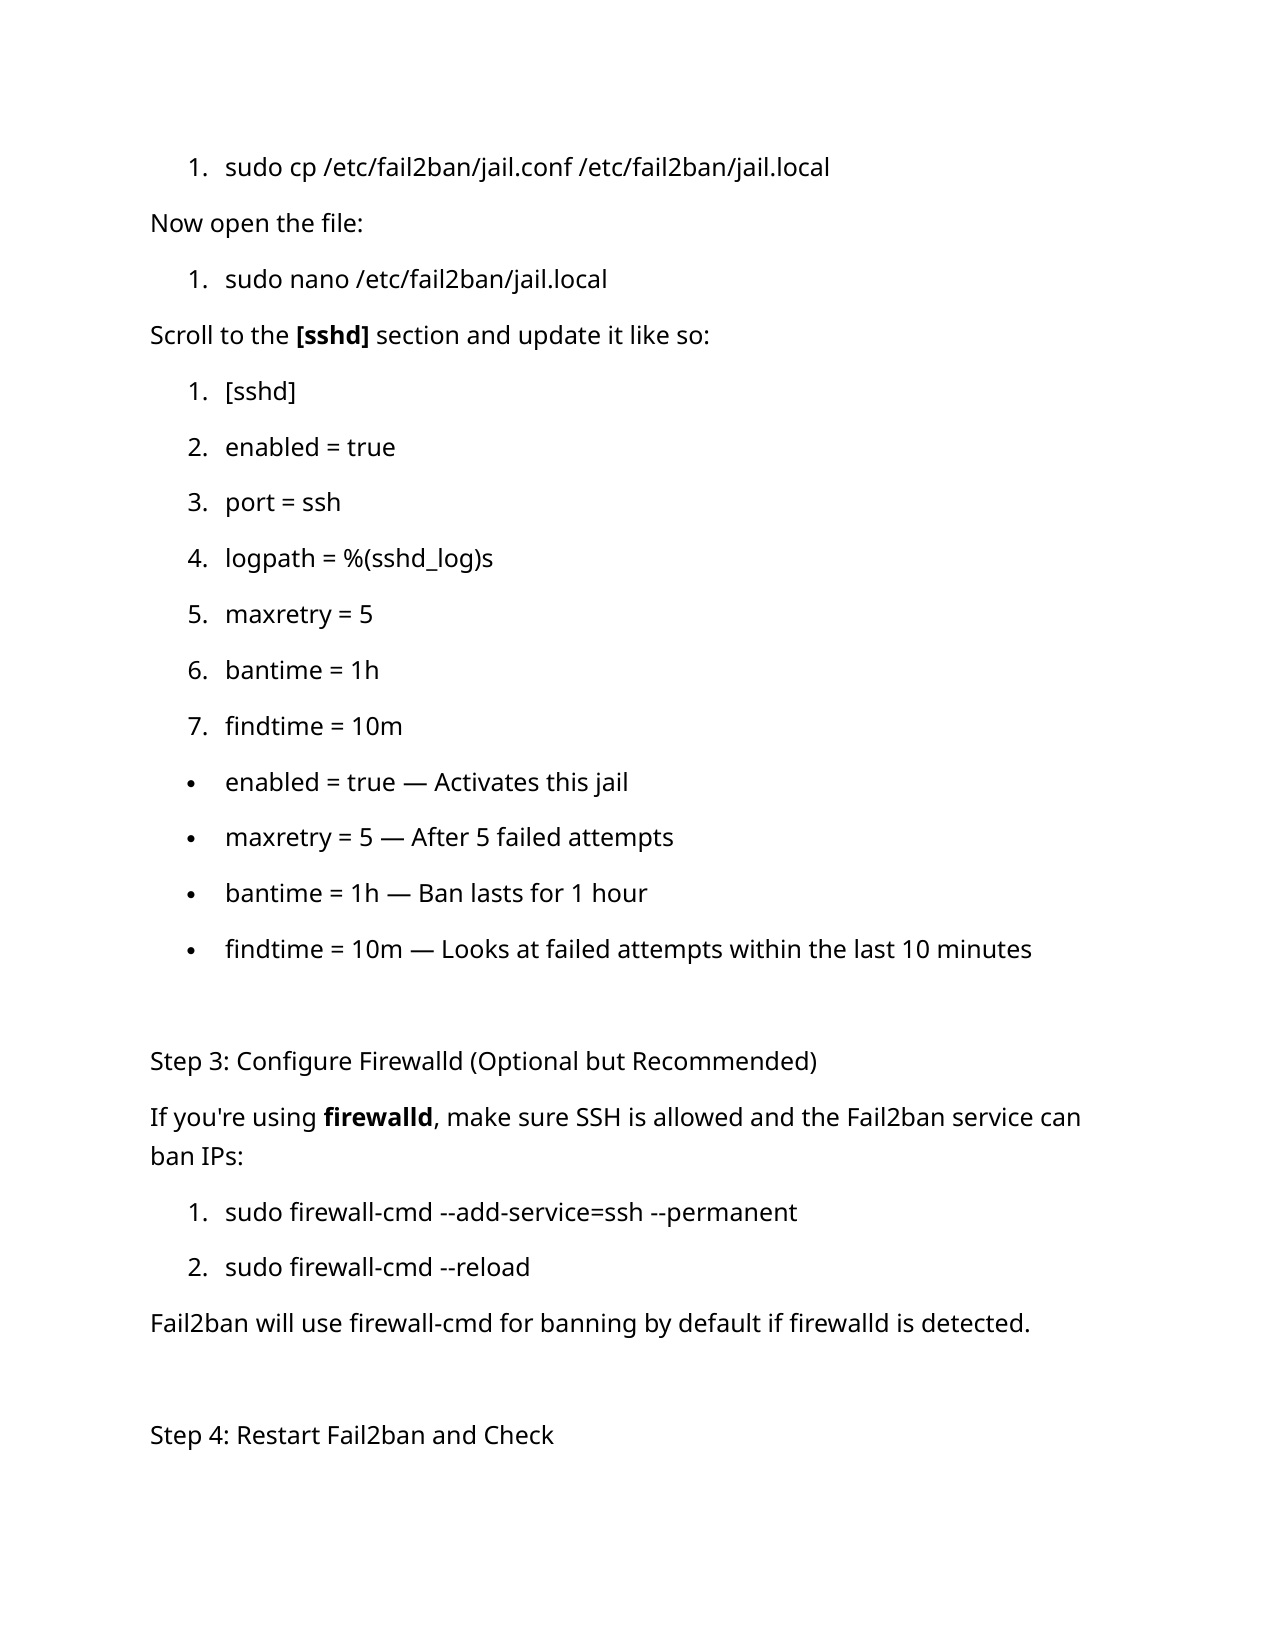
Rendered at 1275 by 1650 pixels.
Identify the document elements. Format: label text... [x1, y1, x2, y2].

list bantime = 1h [187, 652, 1125, 687]
list maxretry = 5 [187, 597, 1125, 631]
list enabled = true [187, 429, 1125, 463]
text Step 3: Configure Firewalld (Optional but Recommended) [150, 1043, 1125, 1077]
list sudo firewall-cmd --add-service=ssh --permanent [187, 1194, 1125, 1228]
list [sshd] [187, 373, 1125, 407]
list bantime = 1h — Ban lasts for 1 hour [187, 876, 1125, 910]
text Fail2ban will use firewall-cmd for banning by default if firewalld is detected. [150, 1306, 1125, 1340]
list findtime = 10m — Looks at failed attempts within the last 10 minutes [187, 932, 1125, 966]
list port = ssh [187, 485, 1125, 519]
text If you're using firewalld, make sure SSH is allowed and the Fail2ban service can ban IPs: [150, 1099, 1125, 1172]
list logpath = %(sshd_log)s [187, 541, 1125, 575]
list enabled = true — Activates this jail [187, 764, 1125, 798]
list findtime = 10m [187, 708, 1125, 742]
list sudo firewall-cmd --reload [187, 1250, 1125, 1284]
list maxretry = 5 — After 5 failed attempts [187, 820, 1125, 854]
text Now open the file: [150, 206, 1125, 240]
list sudo nano /etc/fail2ban/jail.local [187, 262, 1125, 296]
list sudo cp /etc/fail2ban/jail.conf /etc/fail2ban/jail.local [187, 150, 1125, 184]
text Scroll to the [sshd] section and update it like so: [150, 317, 1125, 352]
text Step 4: Restart Fail2ban and Check [150, 1417, 1125, 1452]
